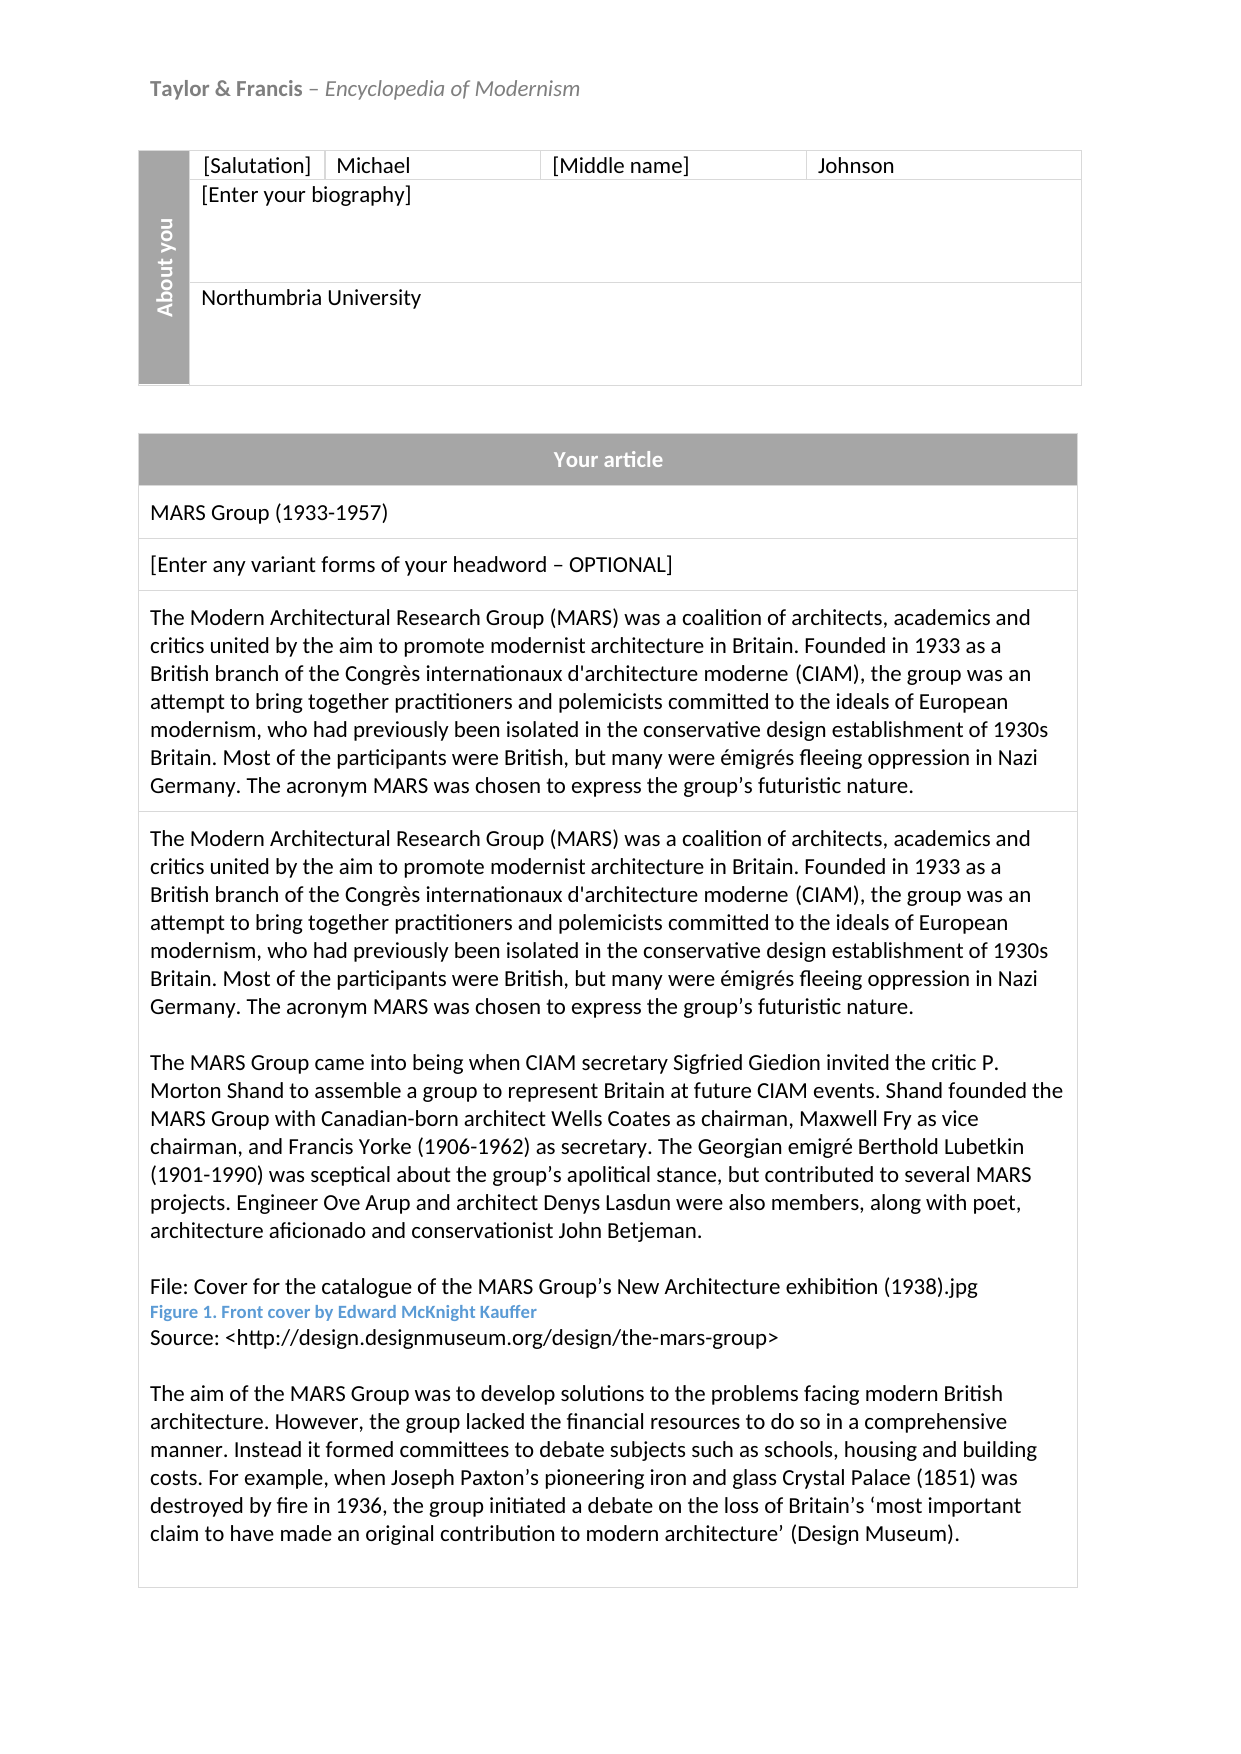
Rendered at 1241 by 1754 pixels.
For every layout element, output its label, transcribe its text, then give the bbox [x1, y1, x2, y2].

table_header About you [139, 151, 189, 384]
table_header Your article [139, 434, 1077, 485]
